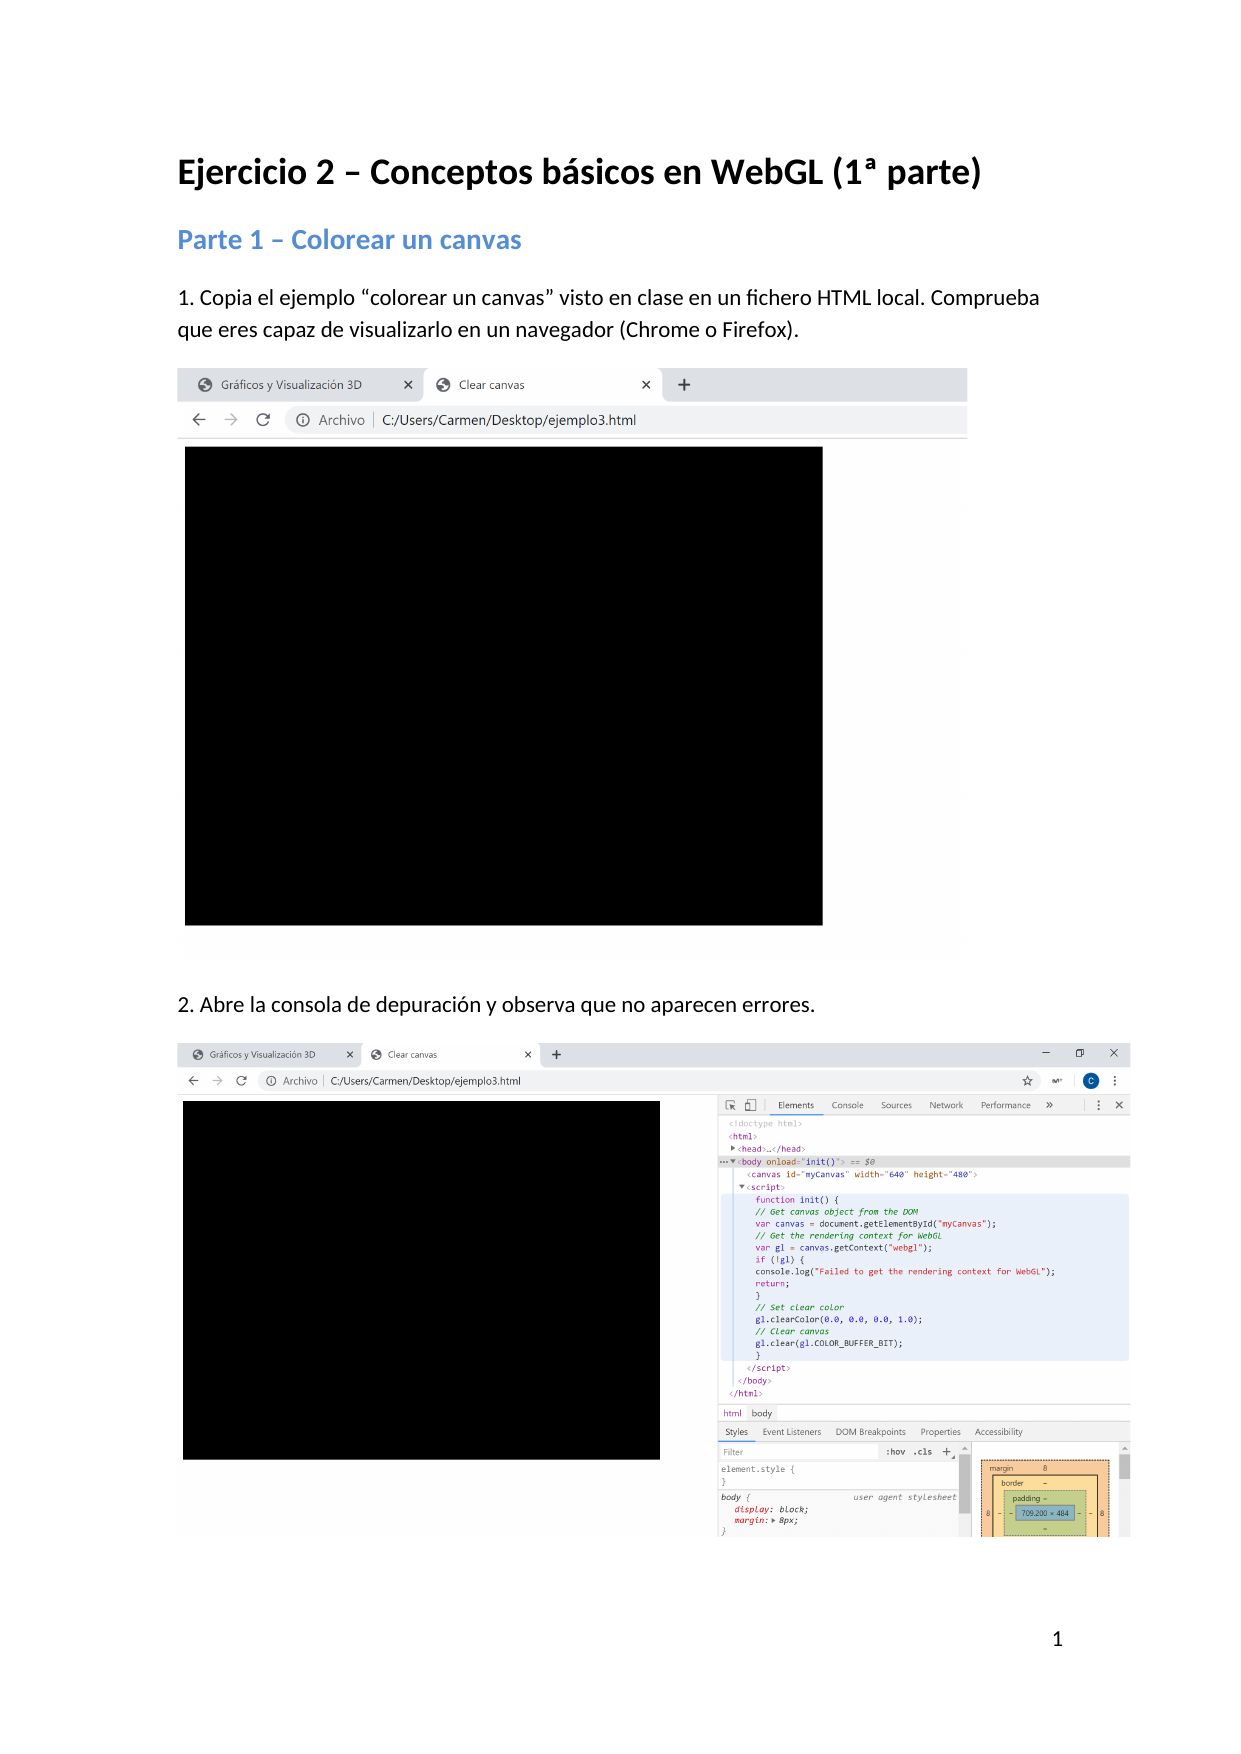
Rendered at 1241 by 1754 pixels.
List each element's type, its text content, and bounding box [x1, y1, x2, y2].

text 2. Abre la consola de depuración y observa que no aparecen errores. [177, 990, 1063, 1018]
text Ejercicio 2 – Conceptos básicos en WebGL (1ª parte) [177, 148, 1063, 193]
picture [177, 368, 968, 966]
text 1. Copia el ejemplo “colorear un canvas” visto en clase en un fichero HTML local. Comprueba que eres capaz de visualizarlo en un navegador (Chrome o Firefox). [177, 283, 1063, 343]
picture [177, 1043, 1131, 1537]
text Parte 1 – Colorear un canvas [177, 221, 1063, 257]
